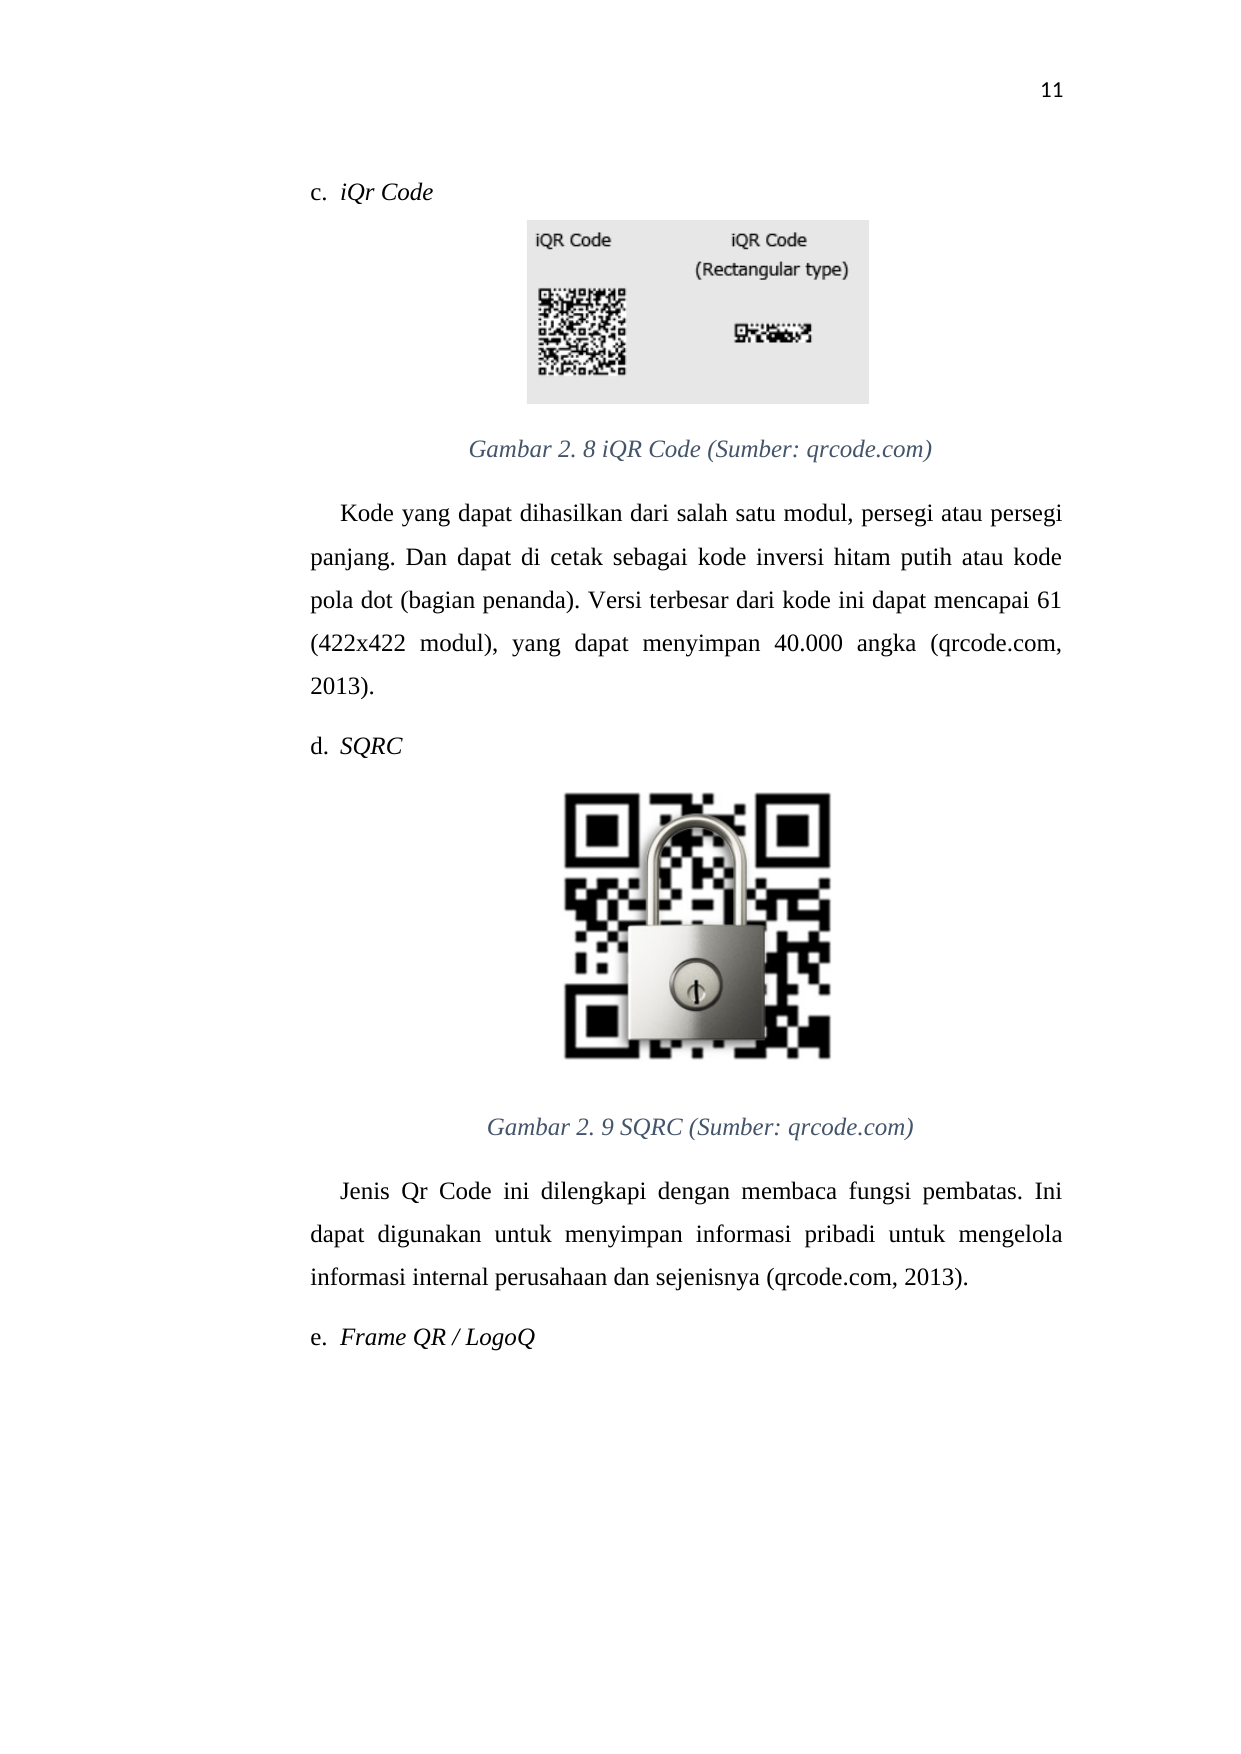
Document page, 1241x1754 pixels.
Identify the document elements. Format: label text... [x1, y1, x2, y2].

picture [548, 773, 848, 1082]
text Kode yang dapat dihasilkan dari salah satu modul, persegi atau persegi panjang. Dan dapat di cetak sebagai kode inversi hitam putih atau kode pola dot (bagian penanda). Versi terbesar dari kode ini dapat mencapai 61 (422x422 modul), yang dapat menyimpan 40.000 angka (qrcode.com, 2013). [310, 498, 1063, 700]
text Jenis Qr Code ini dilengkapi dengan membaca fungsi pembatas. Ini dapat digunakan untuk menyimpan informasi pribadi untuk mengelola informasi internal perusahaan dan sejenisnya (qrcode.com, 2013). [310, 1176, 1063, 1291]
text Gambar 2. 8 iQR Code (Sumber: qrcode.com) [340, 434, 1063, 463]
list iQr Code [310, 177, 1063, 206]
text Gambar 2. 9 SQRC (Sumber: qrcode.com) [340, 1112, 1063, 1141]
list SQRC [310, 731, 1063, 759]
list Frame QR / LogoQ [310, 1322, 1063, 1351]
picture [526, 220, 869, 404]
